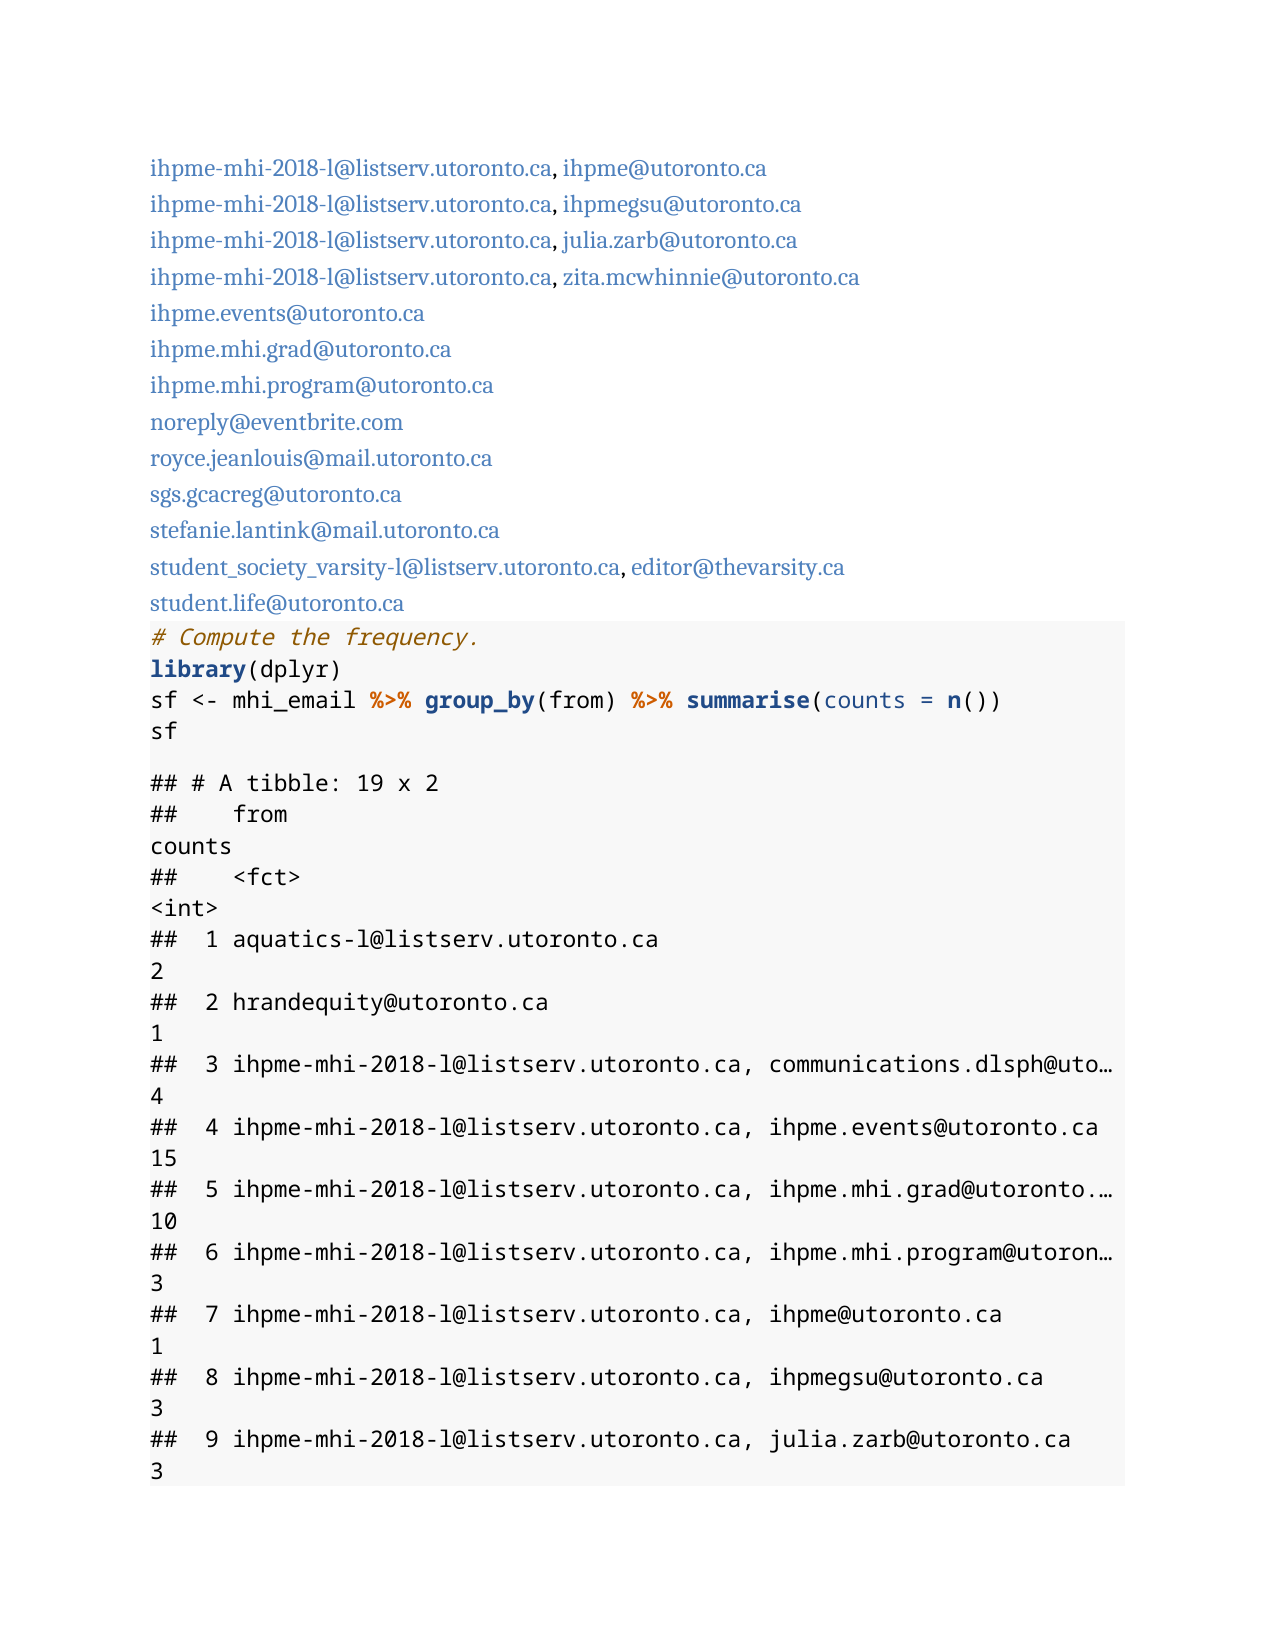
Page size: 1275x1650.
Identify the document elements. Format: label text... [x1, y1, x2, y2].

table_cell ihpme-mhi-2018-l@listserv.utoronto.ca, julia.zarb@utoronto.ca [139, 223, 1275, 259]
table_cell ihpme.mhi.grad@utoronto.ca [139, 331, 1275, 367]
table_cell noreply@eventbrite.com [139, 404, 1275, 440]
table_cell ihpme-mhi-2018-l@listserv.utoronto.ca, ihpme@utoronto.ca [139, 150, 1275, 186]
table_cell ihpme.mhi.program@utoronto.ca [139, 368, 1275, 404]
table_cell ihpme-mhi-2018-l@listserv.utoronto.ca, ihpmegsu@utoronto.ca [139, 186, 1275, 222]
table_cell ihpme-mhi-2018-l@listserv.utoronto.ca, zita.mcwhinnie@utoronto.ca [139, 259, 1275, 295]
table_cell sgs.gcacreg@utoronto.ca [139, 476, 1275, 512]
table_cell student.life@utoronto.ca [139, 585, 1275, 621]
table_cell stefanie.lantink@mail.utoronto.ca [139, 513, 1275, 549]
table_cell student_society_varsity-l@listserv.utoronto.ca, editor@thevarsity.ca [139, 549, 1275, 585]
table_cell ihpme.events@utoronto.ca [139, 295, 1275, 331]
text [150, 767, 1125, 1486]
table_cell royce.jeanlouis@mail.utoronto.ca [139, 440, 1275, 476]
text # Compute the frequency. library(dplyr) sf <- mhi_email %>% group_by(from) %>% summarise(counts = n()) sf [150, 621, 1125, 746]
